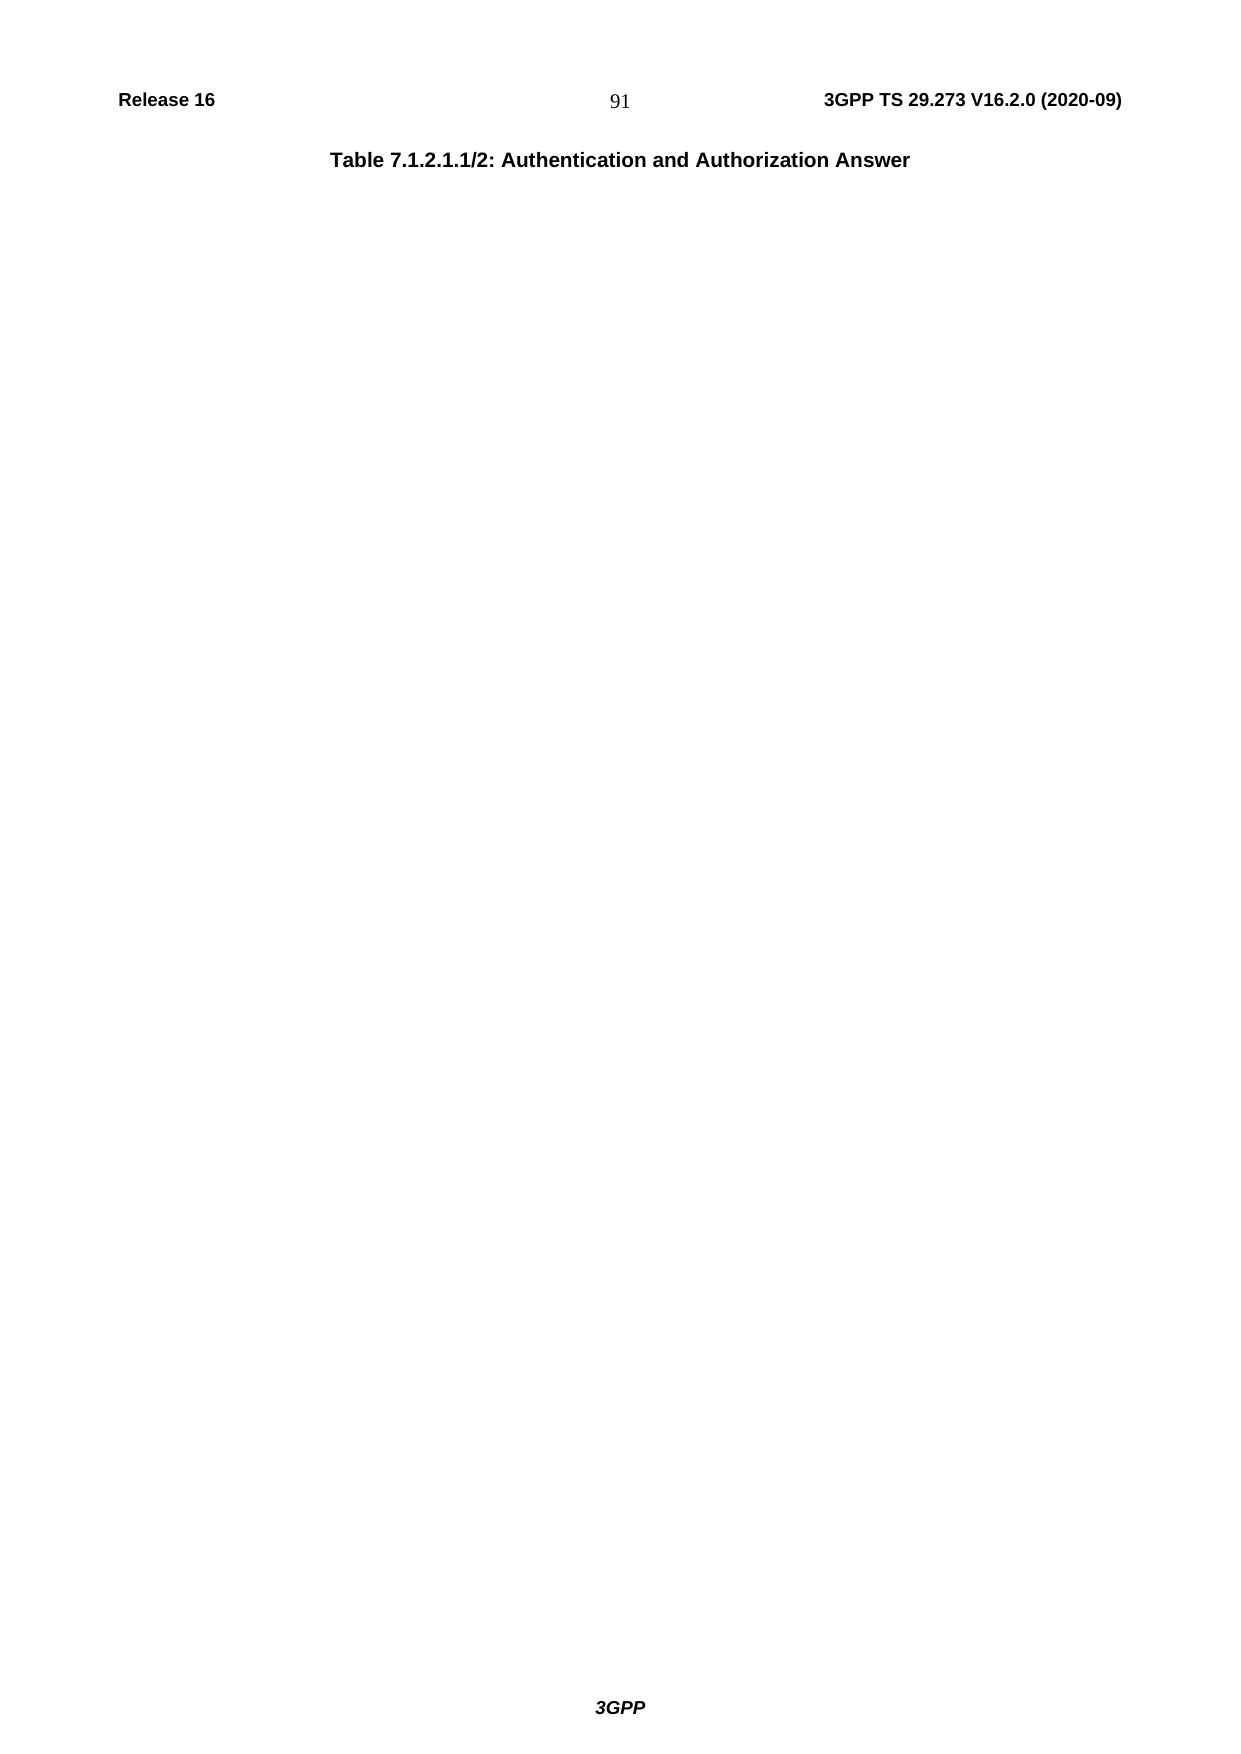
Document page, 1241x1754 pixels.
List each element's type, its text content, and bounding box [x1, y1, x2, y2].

text Table 7.1.2.1.1/2: Authentication and Authorization Answer [118, 147, 1122, 171]
